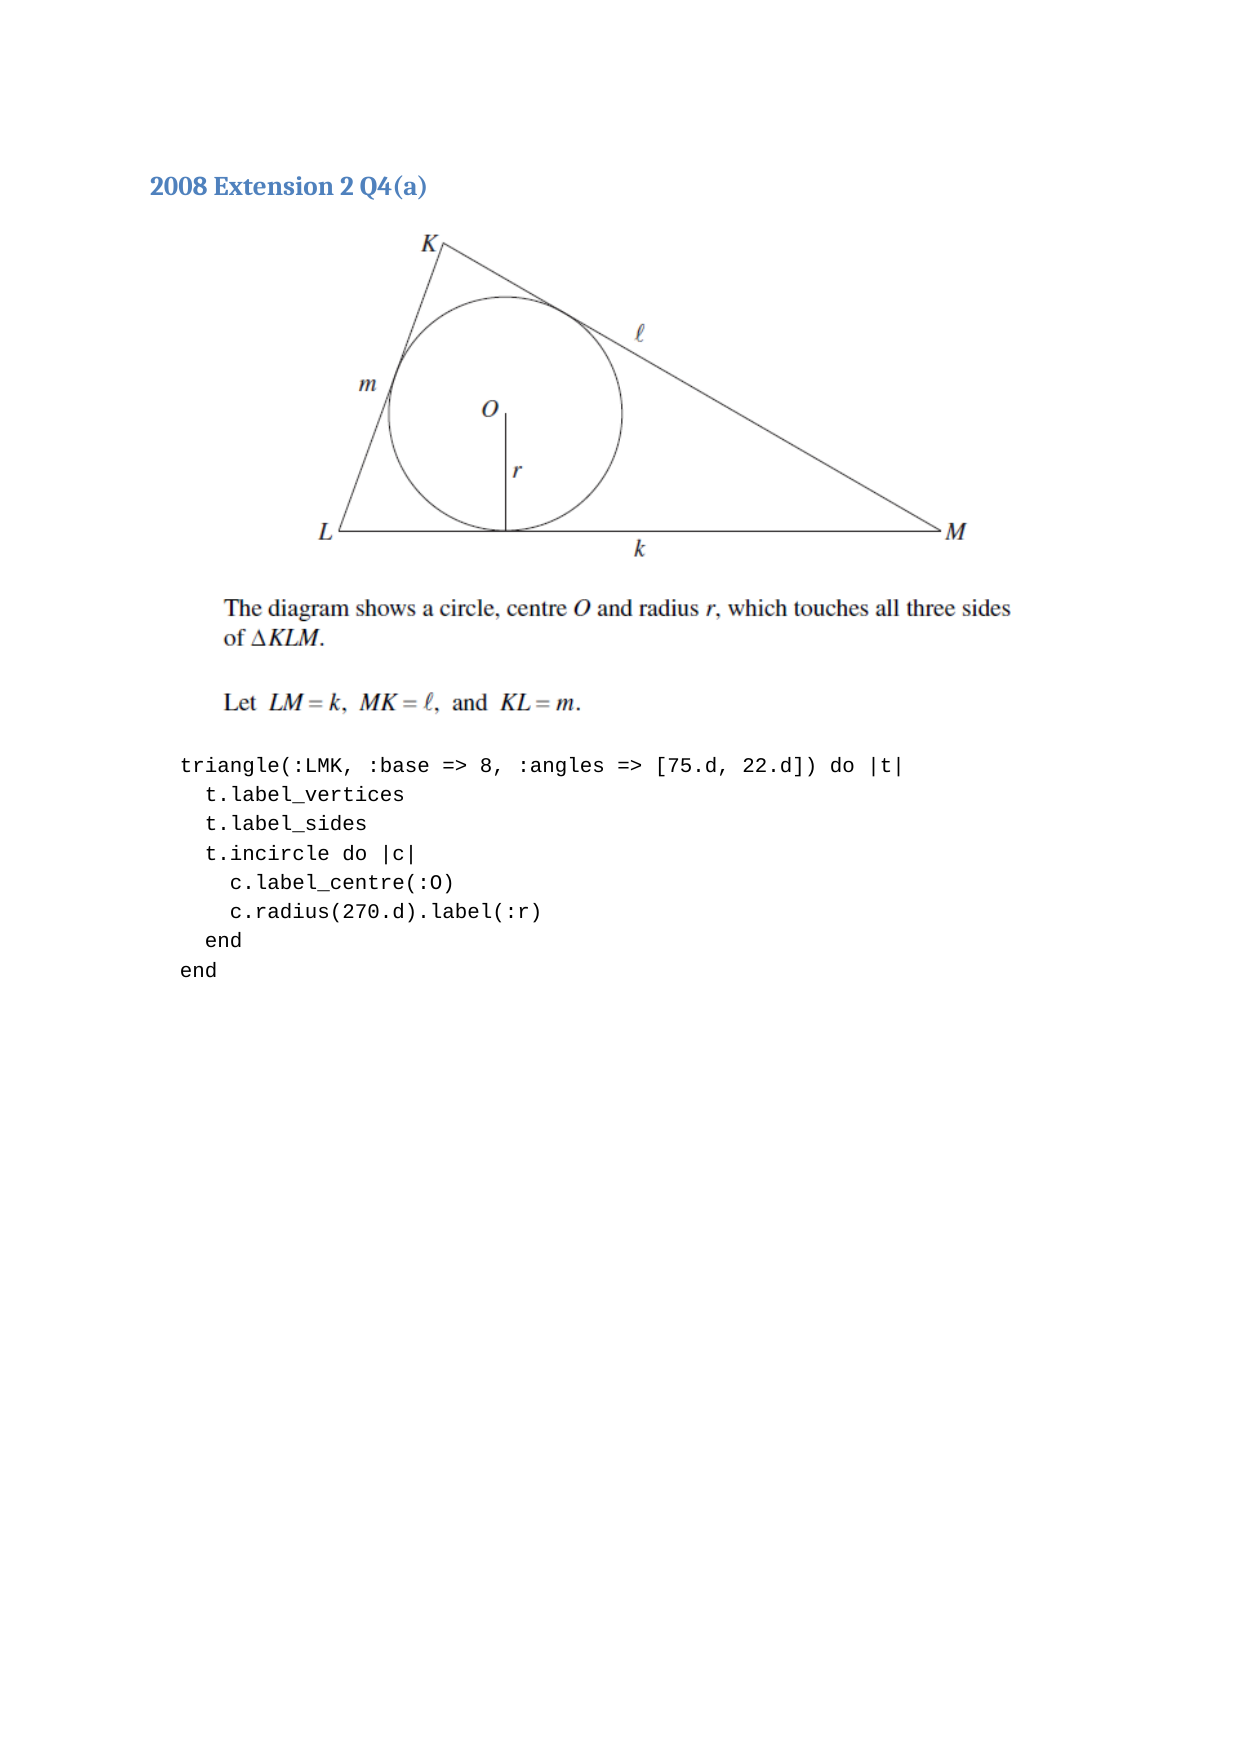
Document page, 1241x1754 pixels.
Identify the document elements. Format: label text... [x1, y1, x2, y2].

text t.label_vertices [179, 784, 1090, 808]
text t.incircle do |c| [179, 843, 1090, 866]
text triangle(:LMK, :base => 8, :angles => [75.d, 22.d]) do |t| [179, 755, 1090, 778]
picture [211, 219, 1029, 726]
text c.radius(270.d).label(:r) [179, 901, 1090, 925]
text end [179, 930, 1090, 954]
text end [179, 960, 1090, 983]
subtitle 2008 Extension 2 Q4(a) [150, 171, 1090, 202]
text t.label_sides [179, 813, 1090, 837]
text c.label_centre(:O) [179, 872, 1090, 896]
